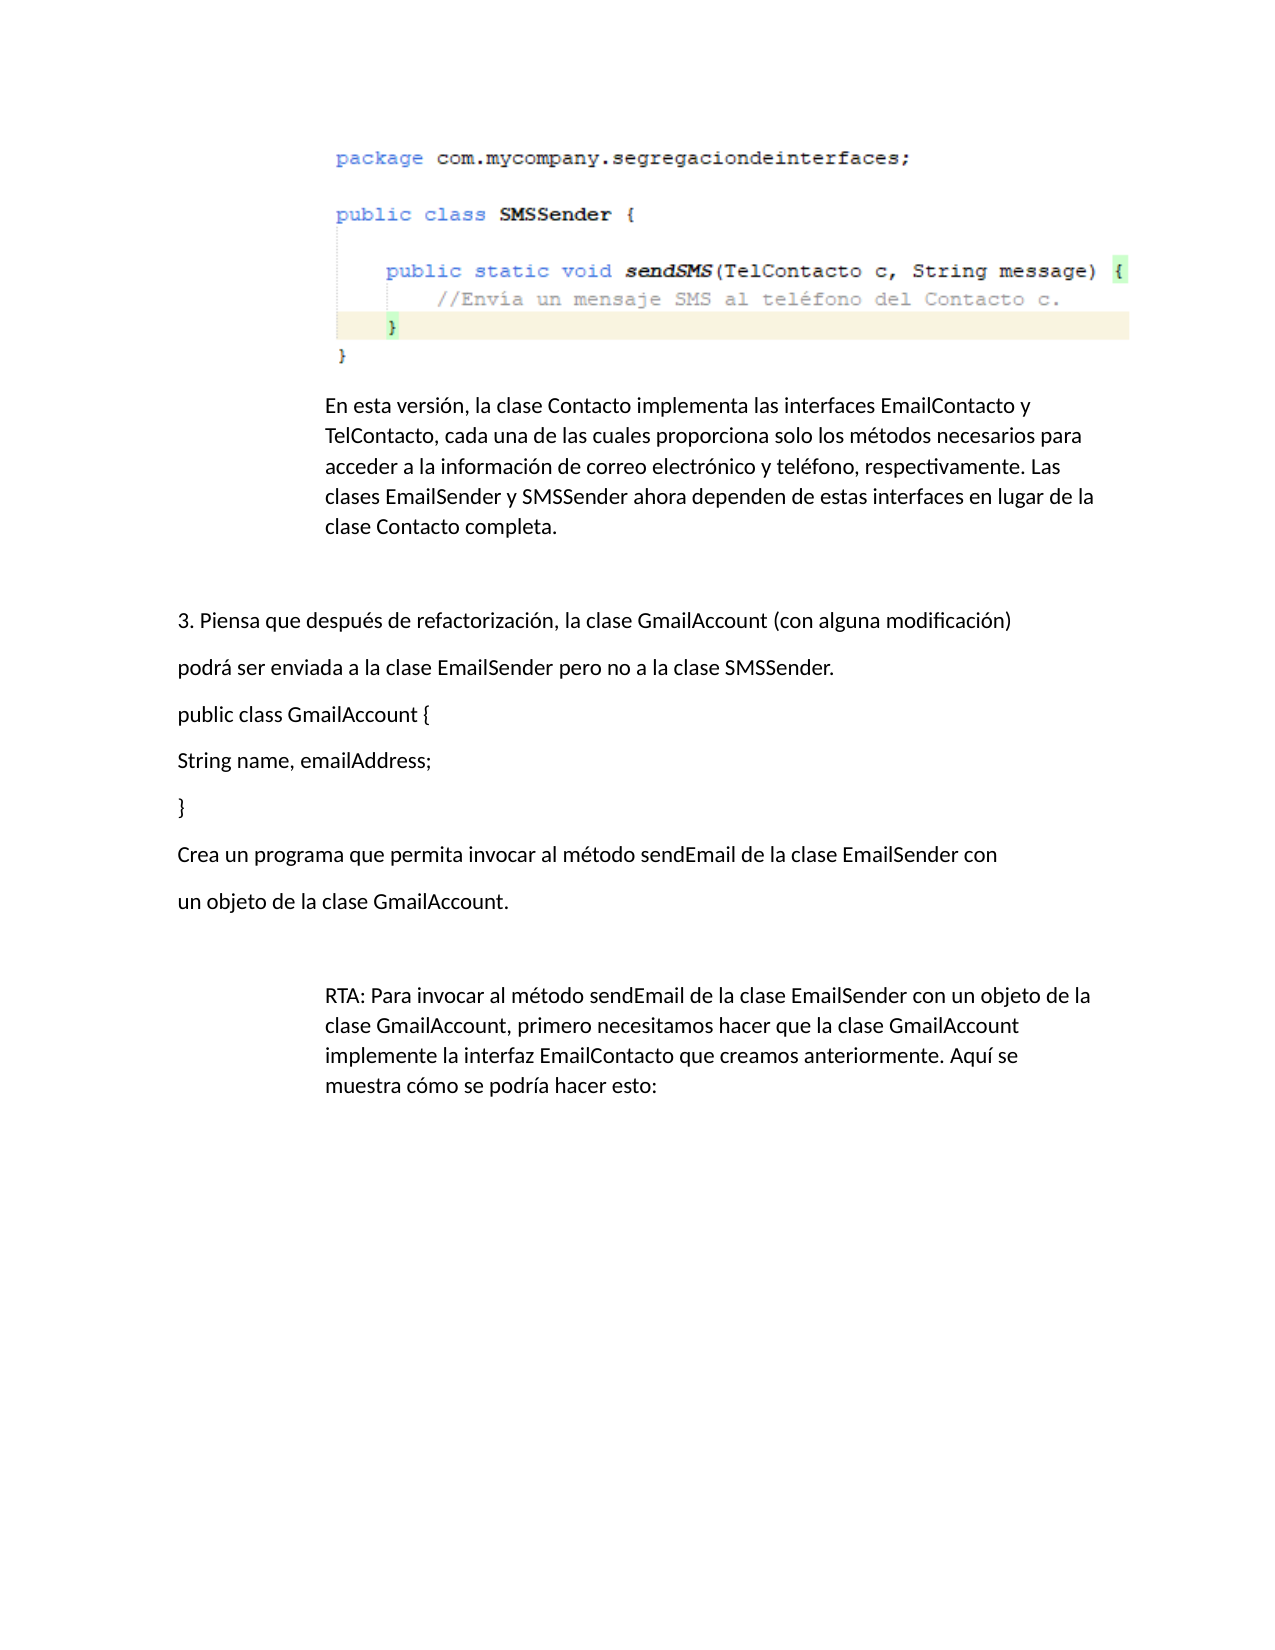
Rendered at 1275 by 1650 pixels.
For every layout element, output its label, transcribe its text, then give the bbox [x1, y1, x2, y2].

picture [324, 147, 1130, 373]
text un objeto de la clase GmailAccount. [177, 887, 1098, 915]
text RTA: Para invocar al método sendEmail de la clase EmailSender con un objeto de la clase GmailAccount, primero necesitamos hacer que la clase GmailAccount implemente la interfaz EmailContacto que creamos anteriormente. Aquí se muestra cómo se podría hacer esto: [325, 981, 1098, 1100]
text 3. Piensa que después de refactorización, la clase GmailAccount (con alguna modificación) [177, 606, 1098, 634]
text } [177, 793, 1098, 822]
text Crea un programa que permita invocar al método sendEmail de la clase EmailSender con [177, 840, 1098, 868]
text String name, emailAddress; [177, 747, 1098, 775]
text En esta versión, la clase Contacto implementa las interfaces EmailContacto y TelContacto, cada una de las cuales proporciona solo los métodos necesarios para acceder a la información de correo electrónico y teléfono, respectivamente. Las clases EmailSender y SMSSender ahora dependen de estas interfaces en lugar de la clase Contacto completa. [325, 391, 1098, 540]
text podrá ser enviada a la clase EmailSender pero no a la clase SMSSender. [177, 653, 1098, 681]
text public class GmailAccount { [177, 700, 1098, 728]
